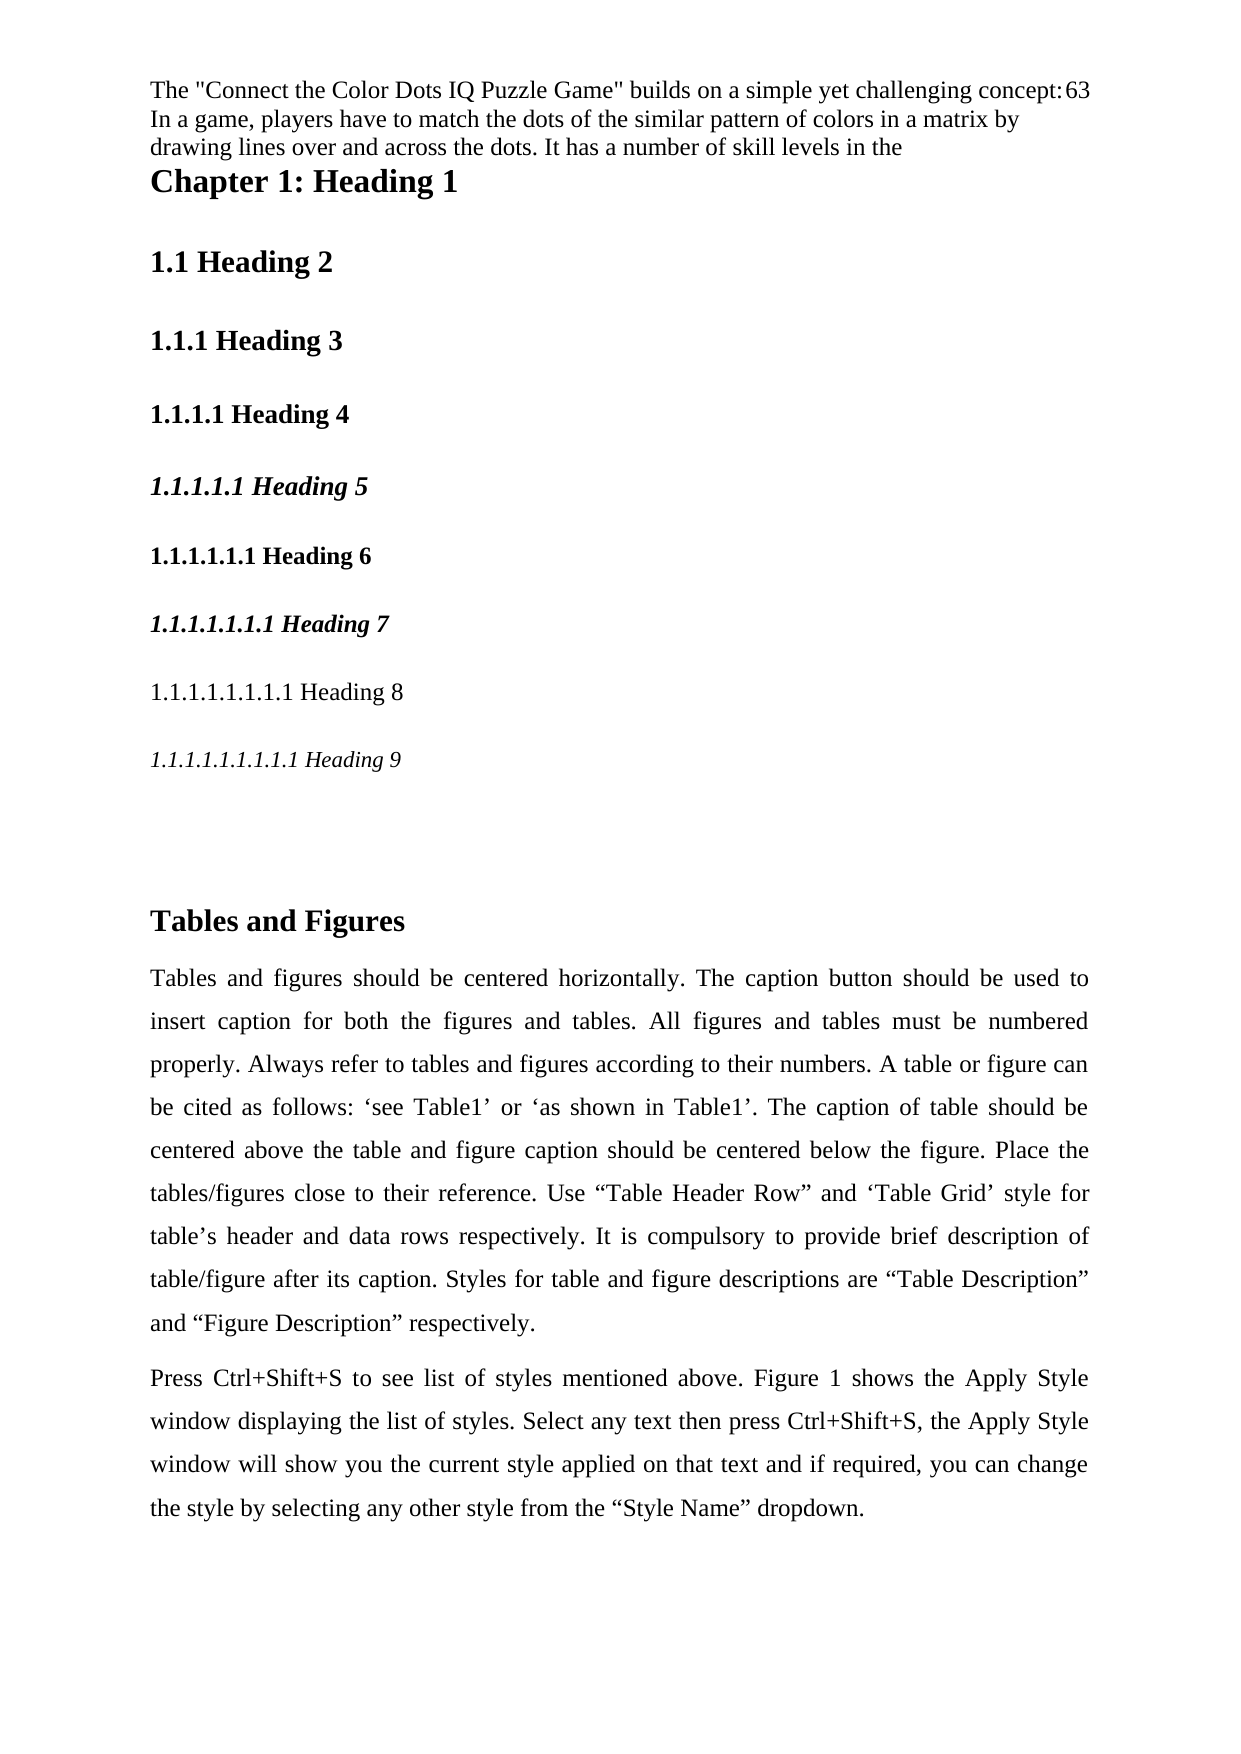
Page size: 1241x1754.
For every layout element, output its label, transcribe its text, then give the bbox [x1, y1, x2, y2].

subtitle Tables and Figures [150, 903, 1090, 938]
subtitle Heading 4 [150, 398, 1090, 429]
subtitle Heading 8 [150, 677, 1090, 706]
subtitle Heading 6 [150, 541, 1090, 570]
text Press Ctrl+Shift+S to see list of styles mentioned above. Figure 1 shows the Apply Style window displaying the list of styles. Select any text then press Ctrl+Shift+S, the Apply Style window will show you the current style applied on that text and if required, you can change the style by selecting any other style from the “Style Name” dropdown. [150, 1363, 1090, 1521]
subtitle Heading 1 [150, 161, 1090, 199]
subtitle Heading 7 [150, 609, 1090, 638]
subtitle Heading 3 [150, 323, 1090, 356]
text Tables and figures should be centered horizontally. The caption button should be used to insert caption for both the figures and tables. All figures and tables must be numbered properly. Always refer to tables and figures according to their numbers. A table or figure can be cited as follows: ‘see Table1’ or ‘as shown in Table1’. The caption of table should be centered above the table and figure caption should be centered below the figure. Place the tables/figures close to their reference. Use “Table Header Row” and ‘Table Grid’ style for table’s header and data rows respectively. It is compulsory to provide brief description of table/figure after its caption. Styles for table and figure descriptions are “Table Description” and “Figure Description” respectively. [150, 963, 1090, 1336]
subtitle Heading 5 [150, 469, 1090, 501]
subtitle Heading 9 [150, 746, 1090, 772]
subtitle Heading 2 [150, 244, 1090, 280]
